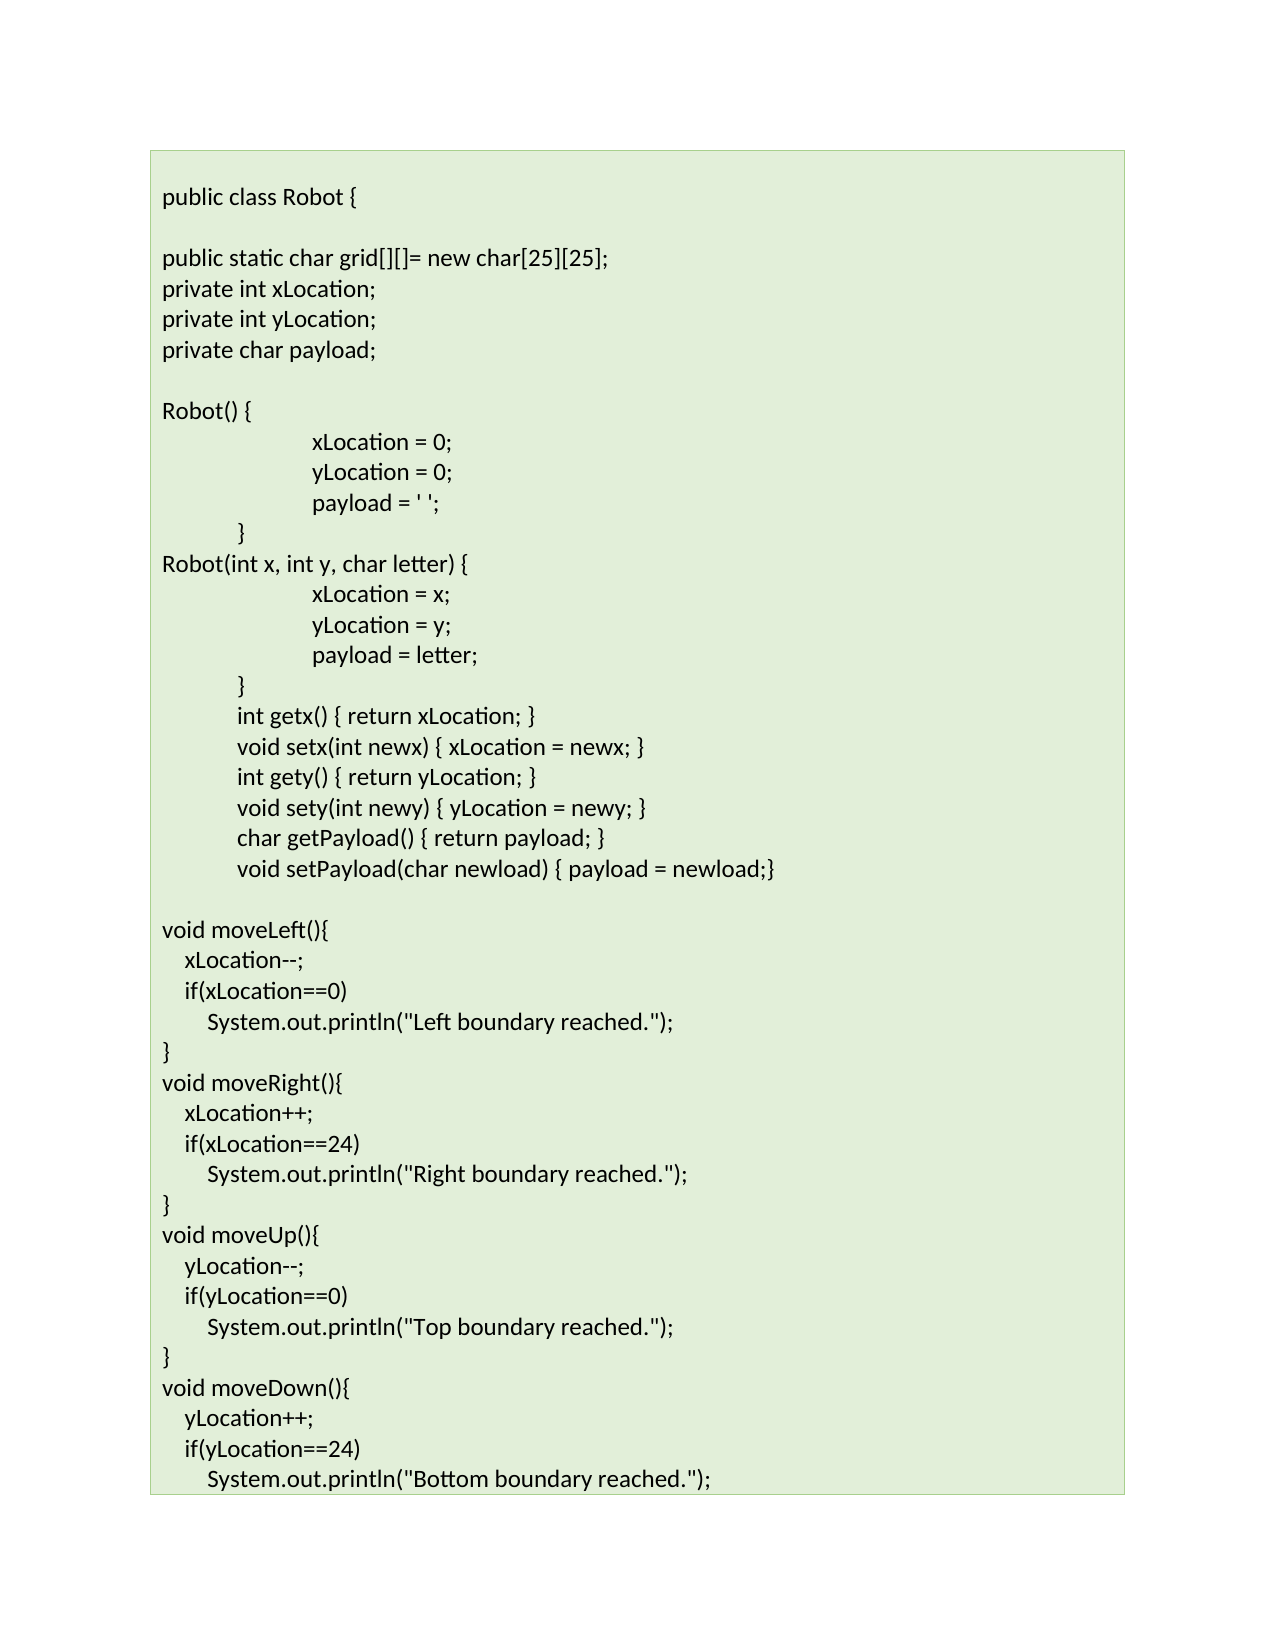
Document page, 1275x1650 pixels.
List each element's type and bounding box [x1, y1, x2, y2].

table_cell [151, 151, 1124, 1494]
